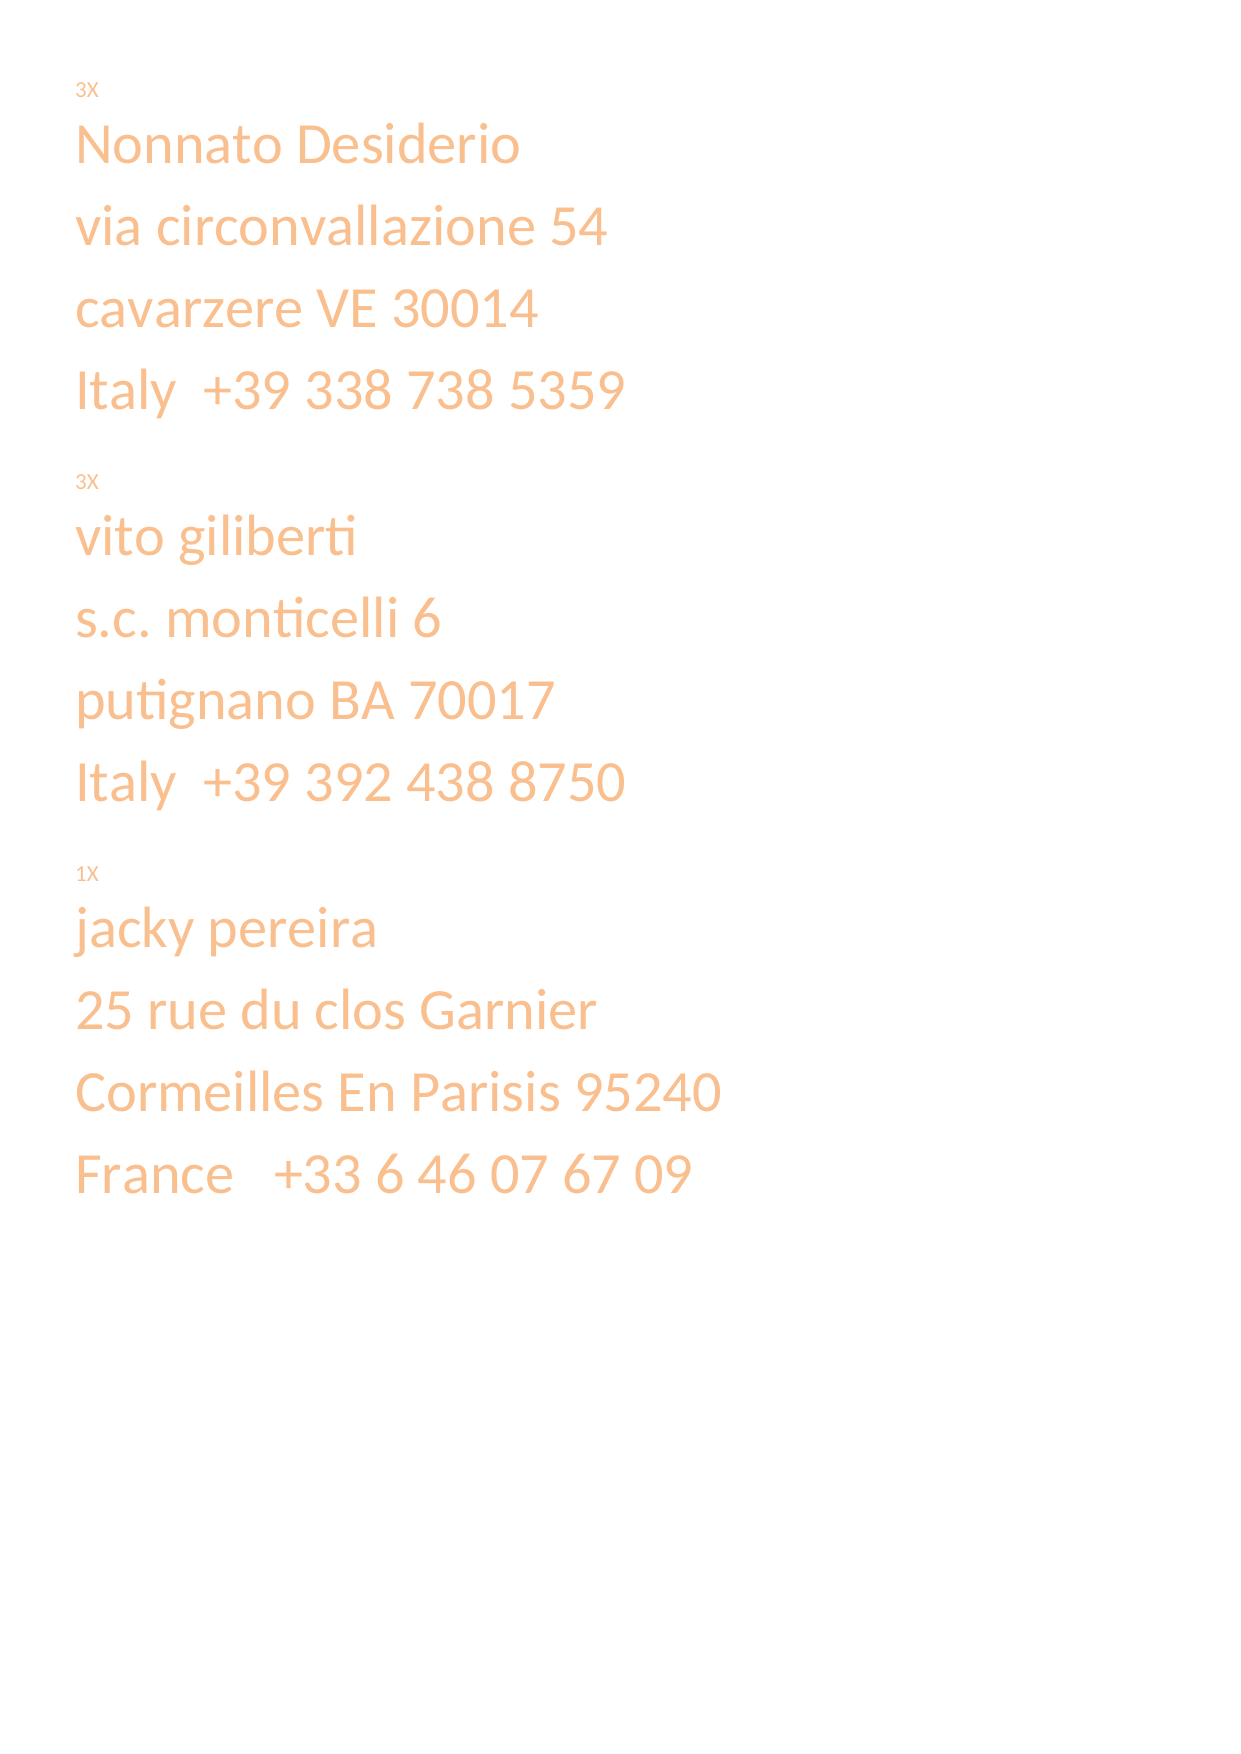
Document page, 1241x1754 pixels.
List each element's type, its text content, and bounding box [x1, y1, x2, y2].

text Nonnato Desiderio [75, 107, 1165, 178]
text 1X [75, 859, 1165, 887]
text jacky pereira [75, 891, 1165, 962]
text putignano BA 70017 [75, 663, 1165, 734]
text cavarzere VE 30014 [75, 271, 1165, 342]
text 3X [75, 75, 1165, 103]
text 3X [75, 467, 1165, 495]
text Cormeilles En Parisis 95240 [75, 1055, 1165, 1126]
text vito giliberti [75, 499, 1165, 570]
text France +33 6 46 07 67 09 [75, 1137, 1165, 1208]
text s.c. monticelli 6 [75, 581, 1165, 652]
text Italy +39 338 738 5359 [75, 353, 1165, 424]
text 25 rue du clos Garnier [75, 973, 1165, 1044]
text via circonvallazione 54 [75, 189, 1165, 260]
text Italy +39 392 438 8750 [75, 745, 1165, 816]
